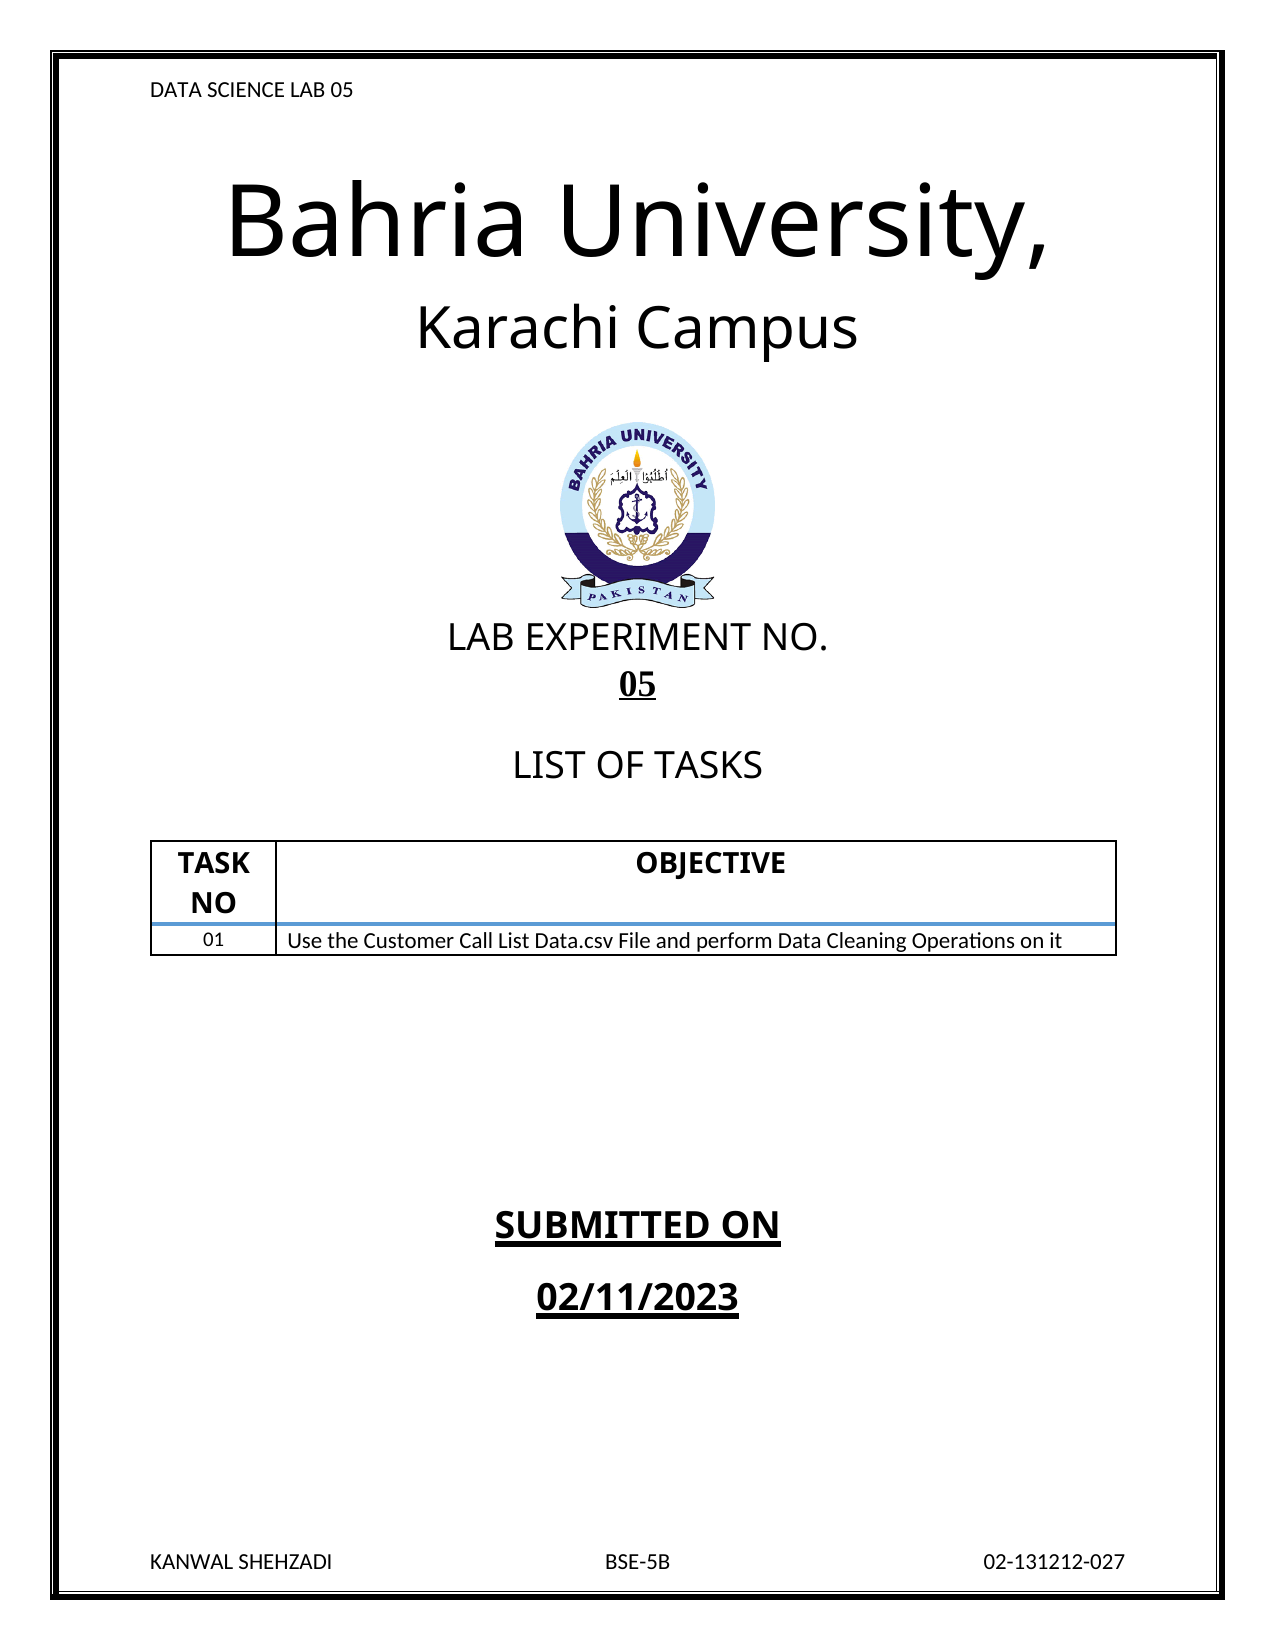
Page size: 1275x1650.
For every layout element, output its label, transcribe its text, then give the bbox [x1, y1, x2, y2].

text 05 [150, 661, 1125, 704]
picture [560, 422, 715, 608]
table_header OBJECTIVE [277, 842, 1115, 922]
table_cell Use the Customer Call List Data.csv File and perform Data Cleaning Operations on it [277, 926, 1115, 954]
text LIST OF TASKS [150, 738, 1125, 789]
text Bahria University, [150, 150, 1125, 286]
table_cell 01 [152, 926, 275, 954]
text SUBMITTED ON [150, 1198, 1125, 1249]
text Karachi Campus [150, 286, 1125, 366]
text 02/11/2023 [150, 1270, 1125, 1321]
table_header TASK NO [152, 842, 275, 922]
text LAB EXPERIMENT NO. [150, 610, 1125, 661]
